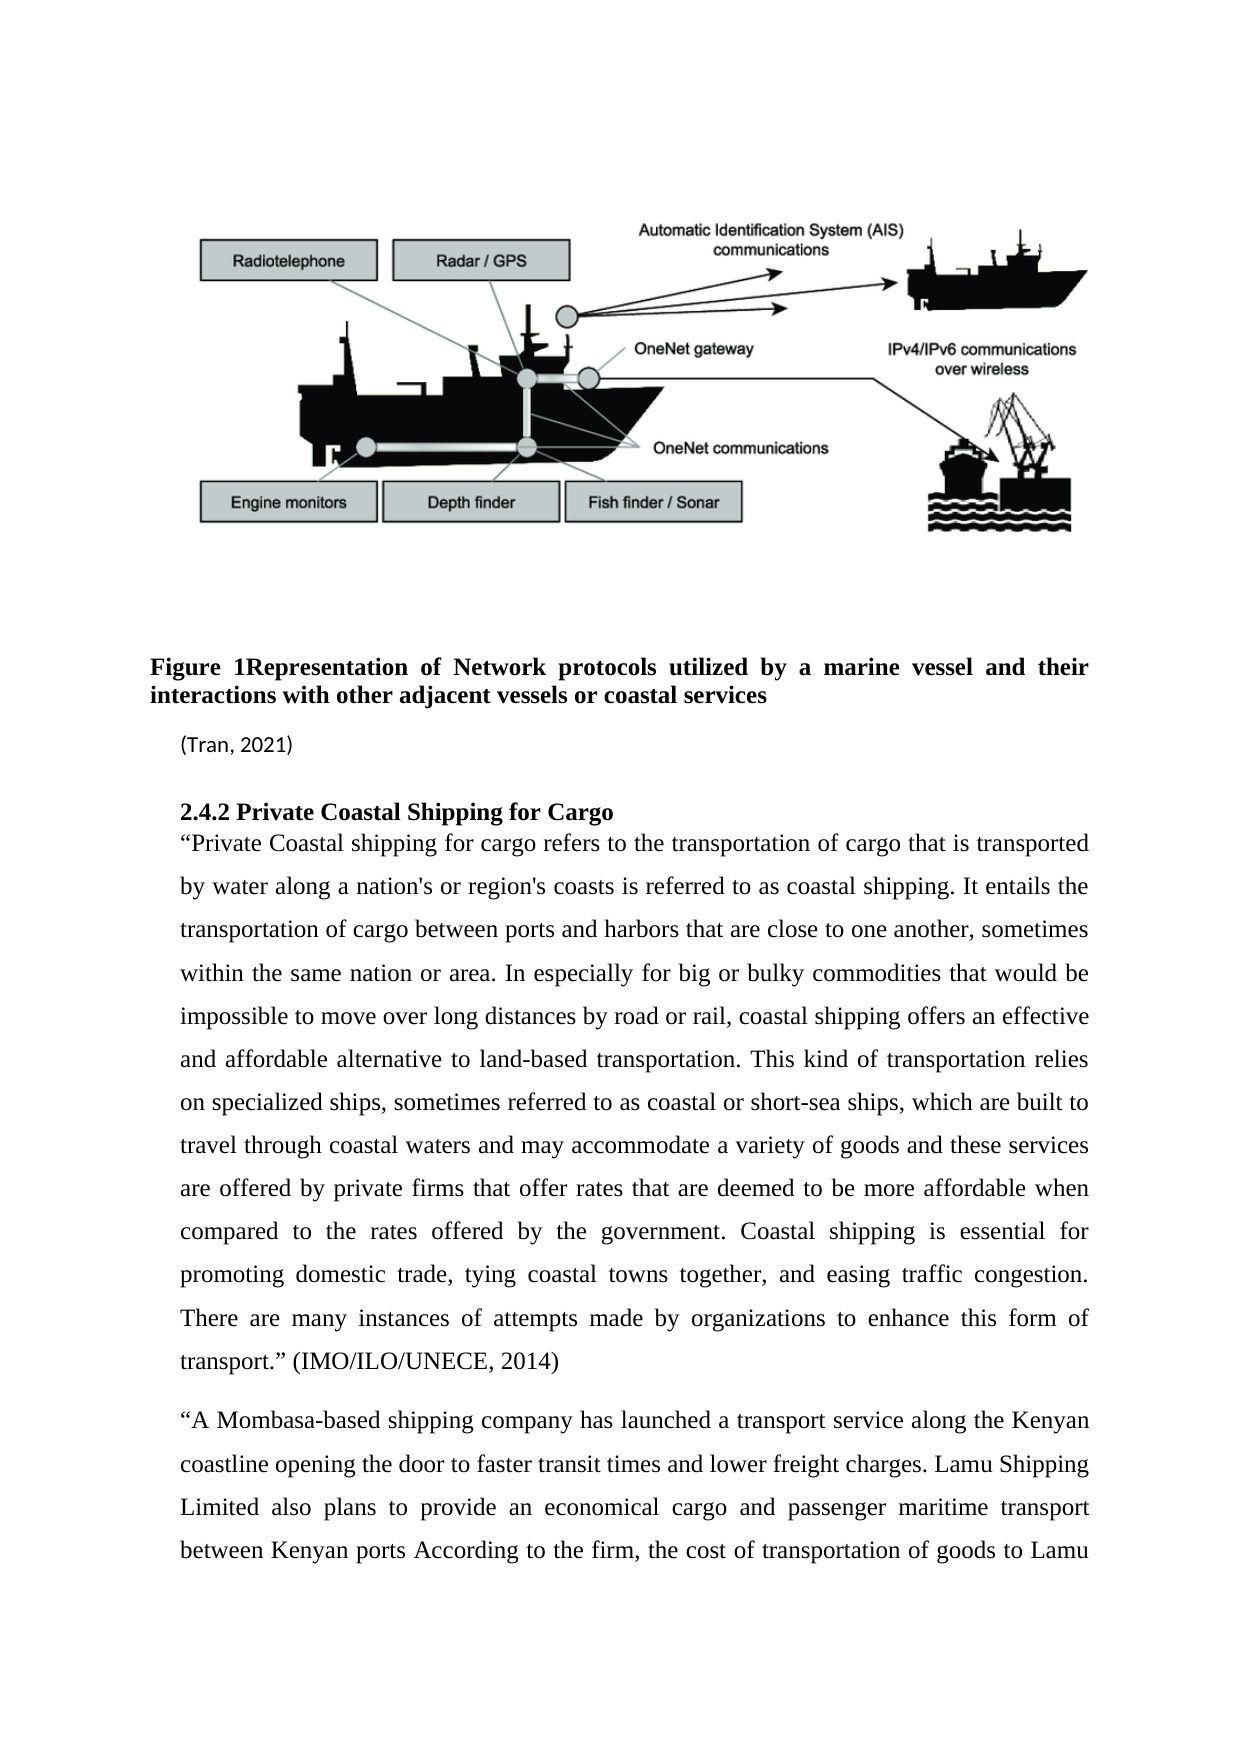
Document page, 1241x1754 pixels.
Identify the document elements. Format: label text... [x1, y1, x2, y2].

subtitle 2.4.2 Private Coastal Shipping for Cargo [180, 797, 1090, 826]
text “Private Coastal shipping for cargo refers to the transportation of cargo that is transported by water along a nation's or region's coasts is referred to as coastal shipping. It entails the transportation of cargo between ports and harbors that are close to one another, sometimes within the same nation or area. In especially for big or bulky commodities that would be impossible to move over long distances by road or rail, coastal shipping offers an effective and affordable alternative to land-based transportation. This kind of transportation relies on specialized ships, sometimes referred to as coastal or short-sea ships, which are built to travel through coastal waters and may accommodate a variety of goods and these services are offered by private firms that offer rates that are deemed to be more affordable when compared to the rates offered by the government. Coastal shipping is essential for promoting domestic trade, tying coastal towns together, and easing traffic congestion. There are many instances of attempts made by organizations to enhance this form of transport.” [180, 828, 1090, 1374]
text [180, 1406, 1090, 1564]
picture [180, 150, 1121, 622]
text Figure 1Representation of Network protocols utilized by a marine vessel and their interactions with other adjacent vessels or coastal services [150, 652, 1090, 709]
